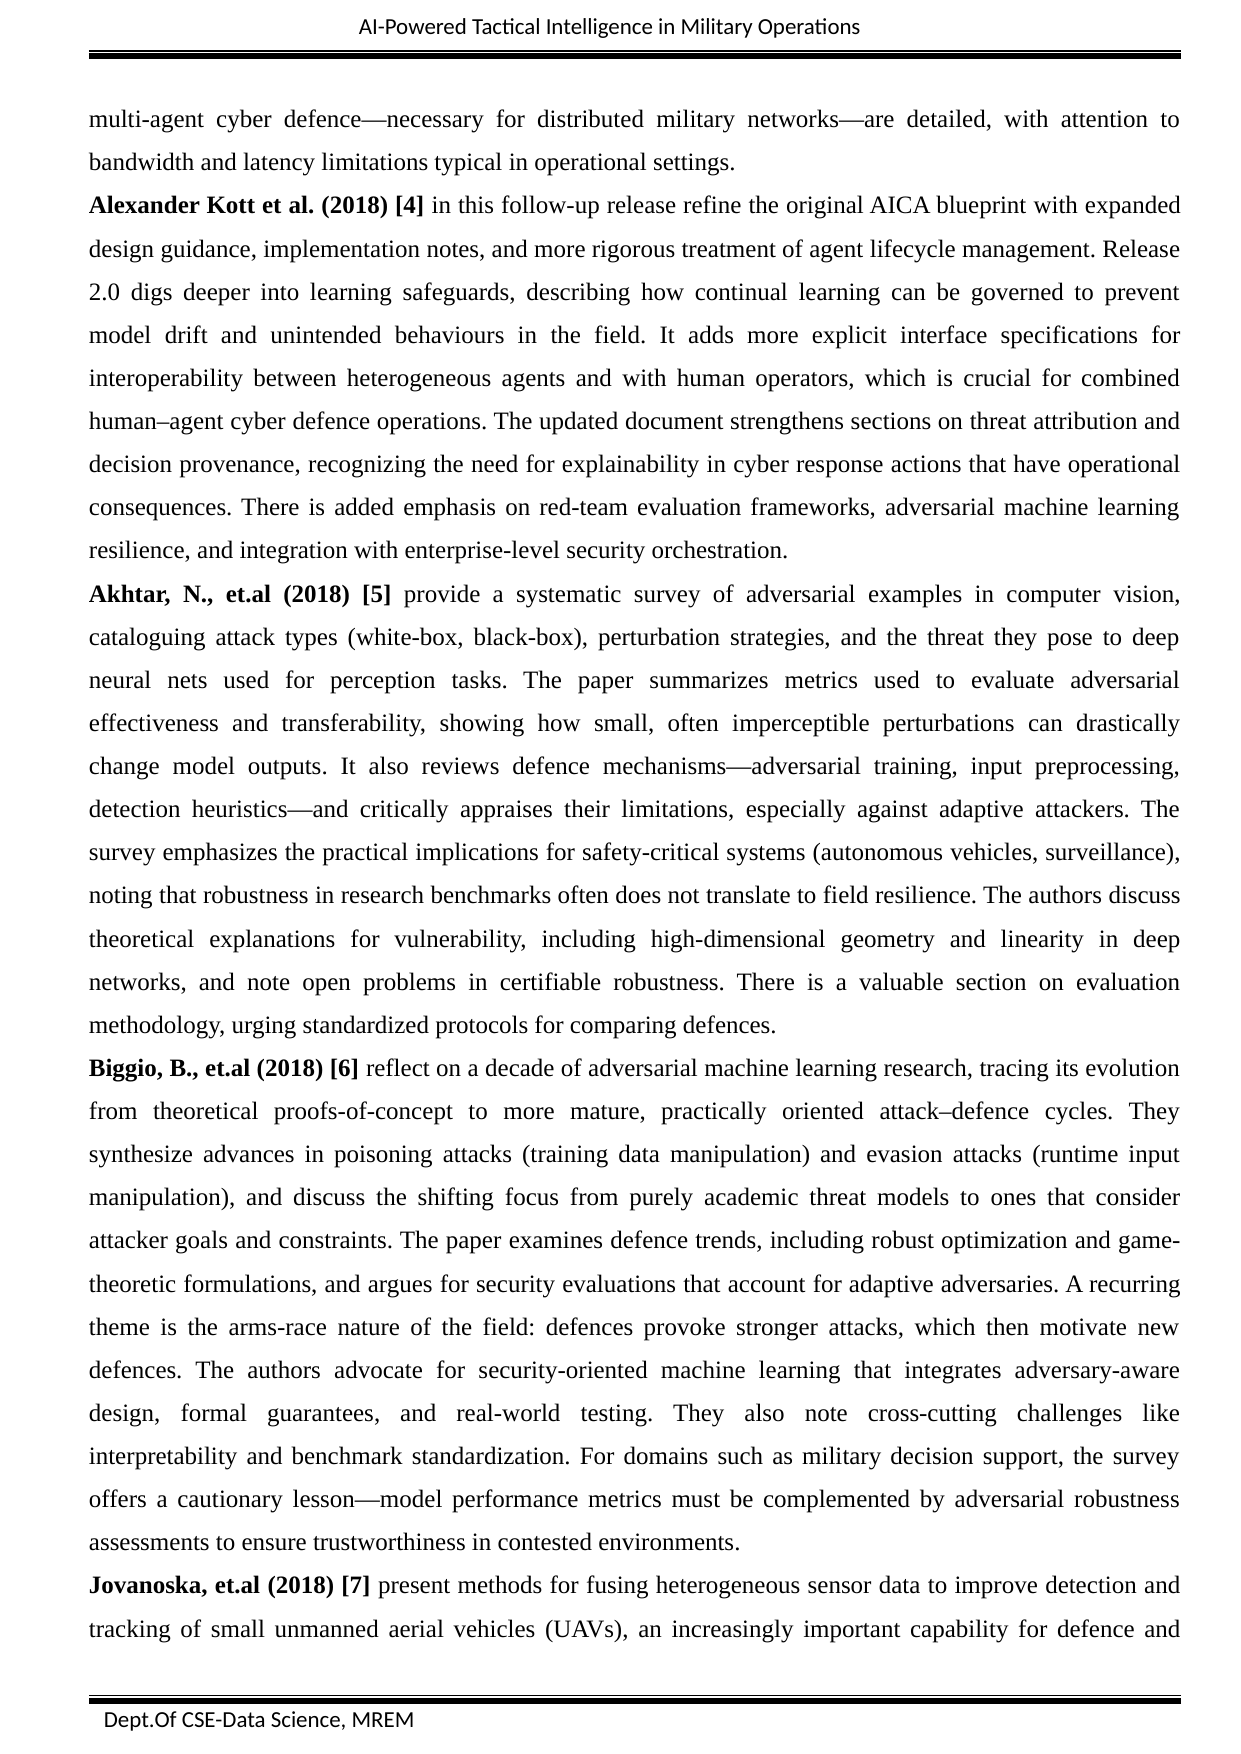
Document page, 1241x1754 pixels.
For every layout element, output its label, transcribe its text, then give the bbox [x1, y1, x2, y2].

list Alexander Kott et al. (2018) [4] in this follow-up release refine the original AICA blueprint with expanded design guidance, implementation notes, and more rigorous treatment of agent lifecycle management. Release 2.0 digs deeper into learning safeguards, describing how continual learning can be governed to prevent model drift and unintended behaviours in the field. It adds more explicit interface specifications for interoperability between heterogeneous agents and with human operators, which is crucial for combined human–agent cyber defence operations. The updated document strengthens sections on threat attribution and decision provenance, recognizing the need for explainability in cyber response actions that have operational consequences. There is added emphasis on red-team evaluation frameworks, adversarial machine learning resilience, and integration with enterprise-level security orchestration. [89, 191, 1181, 564]
list Akhtar, N., et.al (2018) [5] provide a systematic survey of adversarial examples in computer vision, cataloguing attack types (white-box, black-box), perturbation strategies, and the threat they pose to deep neural nets used for perception tasks. The paper summarizes metrics used to evaluate adversarial effectiveness and transferability, showing how small, often imperceptible perturbations can drastically change model outputs. It also reviews defence mechanisms—adversarial training, input preprocessing, detection heuristics—and critically appraises their limitations, especially against adaptive attackers. The survey emphasizes the practical implications for safety-critical systems (autonomous vehicles, surveillance), noting that robustness in research benchmarks often does not translate to field resilience. The authors discuss theoretical explanations for vulnerability, including high-dimensional geometry and linearity in deep networks, and note open problems in certifiable robustness. There is a valuable section on evaluation methodology, urging standardized protocols for comparing defences. [89, 579, 1181, 1039]
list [89, 104, 1181, 176]
list Biggio, B., et.al (2018) [6] reflect on a decade of adversarial machine learning research, tracing its evolution from theoretical proofs-of-concept to more mature, practically oriented attack–defence cycles. They synthesize advances in poisoning attacks (training data manipulation) and evasion attacks (runtime input manipulation), and discuss the shifting focus from purely academic threat models to ones that consider attacker goals and constraints. The paper examines defence trends, including robust optimization and game-theoretic formulations, and argues for security evaluations that account for adaptive adversaries. A recurring theme is the arms-race nature of the field: defences provoke stronger attacks, which then motivate new defences. The authors advocate for security-oriented machine learning that integrates adversary-aware design, formal guarantees, and real-world testing. They also note cross-cutting challenges like interpretability and benchmark standardization. For domains such as military decision support, the survey offers a cautionary lesson—model performance metrics must be complemented by adversarial robustness assessments to ensure trustworthiness in contested environments. [89, 1053, 1181, 1556]
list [89, 1571, 1181, 1642]
